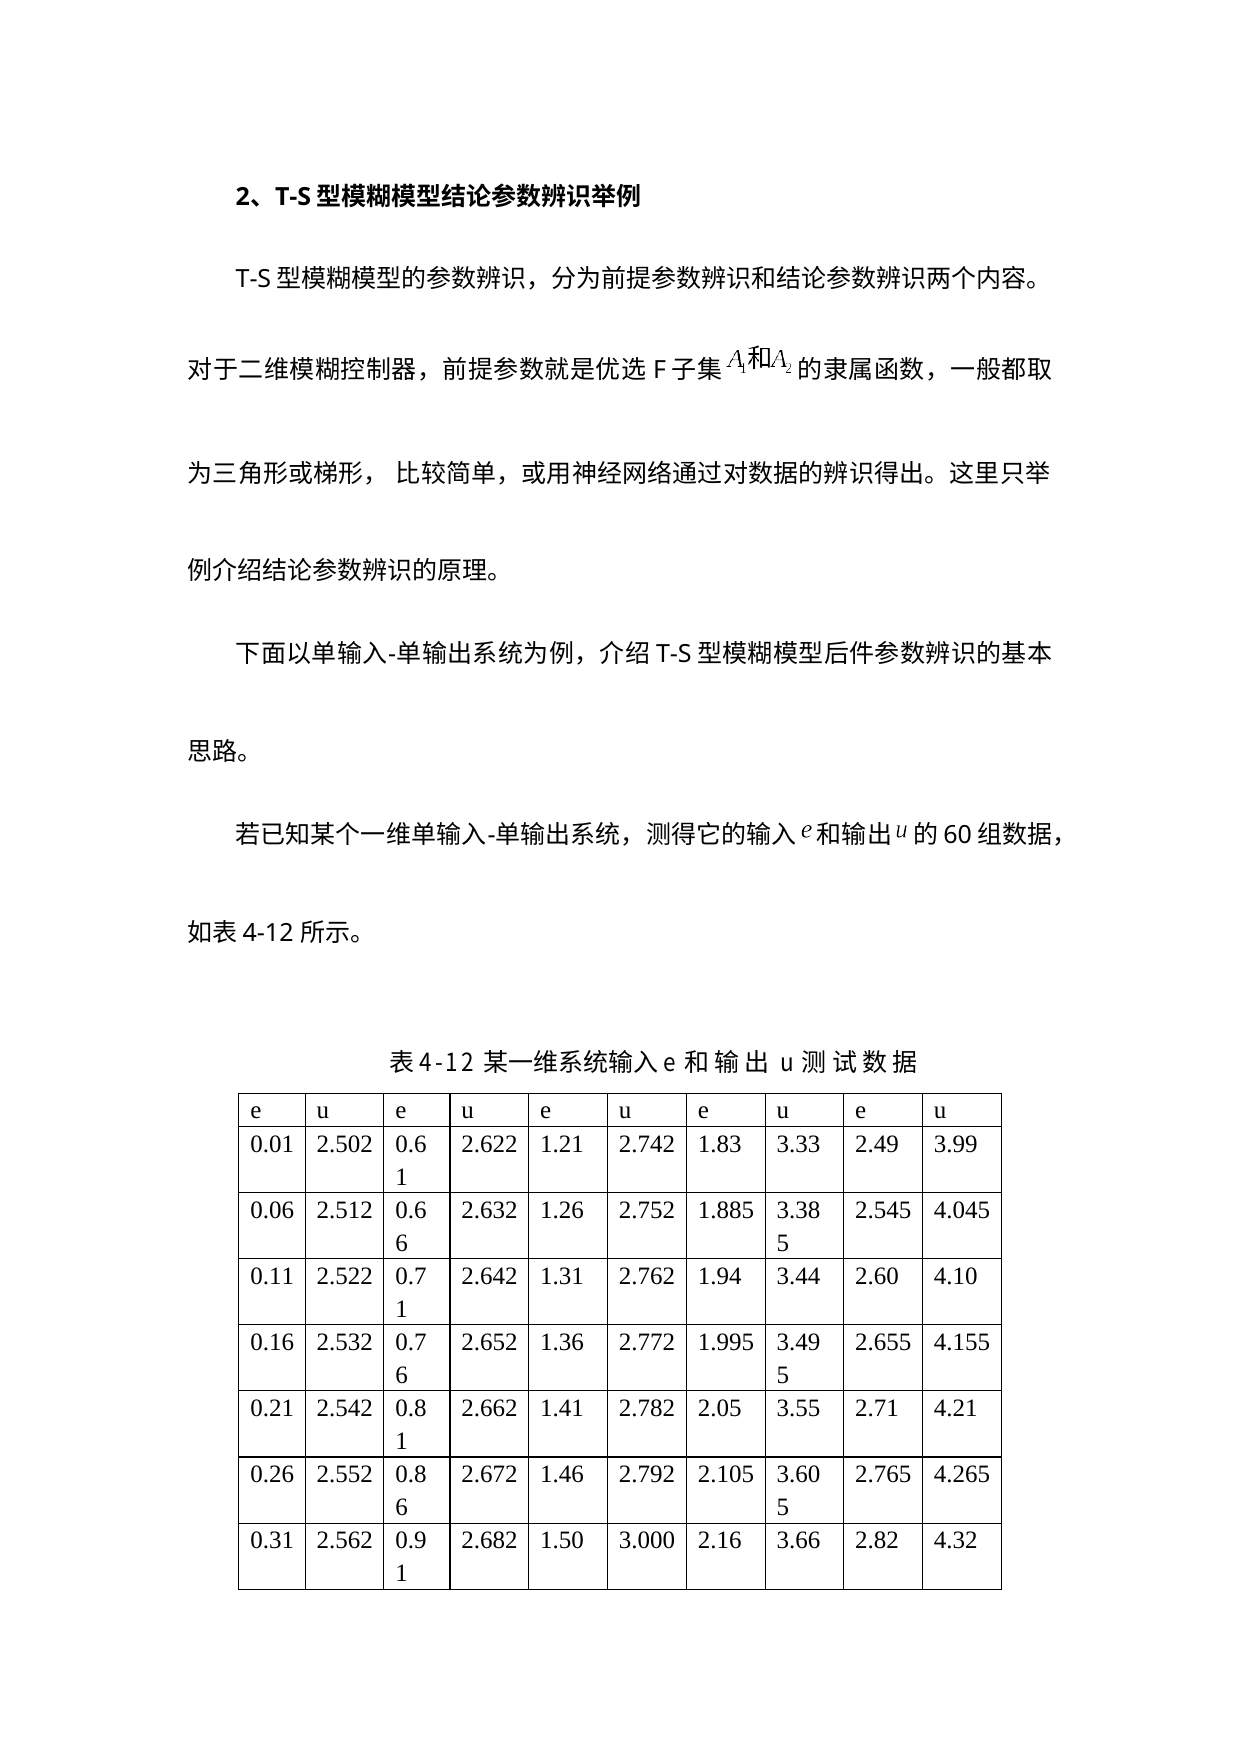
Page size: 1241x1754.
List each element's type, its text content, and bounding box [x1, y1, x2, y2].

table_cell 2.532 [306, 1325, 383, 1390]
table_cell 1.50 [529, 1524, 607, 1588]
table_cell 0.76 [384, 1325, 449, 1390]
table_cell 3.495 [766, 1325, 843, 1390]
text 表4-12 某一维系统输入e和输出u测试数据 [187, 1028, 1053, 1093]
table_cell 2.545 [844, 1193, 922, 1258]
table_cell 2.60 [844, 1259, 922, 1324]
table_cell 2.652 [451, 1325, 528, 1390]
table_cell 0.06 [239, 1193, 305, 1258]
table_cell 3.000 [608, 1524, 686, 1588]
table_header e [239, 1094, 305, 1126]
table_header e [687, 1094, 765, 1126]
table_cell 3.605 [766, 1458, 843, 1522]
table_header u [451, 1094, 528, 1126]
table_cell 2.522 [306, 1259, 383, 1324]
table_cell 2.542 [306, 1391, 383, 1456]
table_cell 0.81 [384, 1391, 449, 1456]
table_cell 3.99 [923, 1127, 1001, 1192]
table_header e [844, 1094, 922, 1126]
table_cell 3.385 [766, 1193, 843, 1258]
table_cell 4.045 [923, 1193, 1001, 1258]
table_cell 1.995 [687, 1325, 765, 1390]
table_cell 0.26 [239, 1458, 305, 1522]
table_header e [384, 1094, 449, 1126]
table_cell 2.05 [687, 1391, 765, 1456]
table_cell 1.21 [529, 1127, 607, 1192]
text 下面以单输入-单输出系统为例，介绍T-S型模糊模型后件参数辨识的基本思路。 [187, 619, 1053, 782]
table_cell 2.502 [306, 1127, 383, 1192]
table_cell 3.66 [766, 1524, 843, 1588]
table_cell 2.772 [608, 1325, 686, 1390]
table_cell 2.662 [451, 1391, 528, 1456]
table_cell 3.55 [766, 1391, 843, 1456]
table_cell 0.91 [384, 1524, 449, 1588]
table_cell 3.44 [766, 1259, 843, 1324]
table_cell 3.33 [766, 1127, 843, 1192]
table_cell 2.765 [844, 1458, 922, 1522]
table_cell 2.622 [451, 1127, 528, 1192]
table_cell 2.71 [844, 1391, 922, 1456]
table_cell 2.82 [844, 1524, 922, 1588]
table_cell 2.782 [608, 1391, 686, 1456]
table_cell 0.31 [239, 1524, 305, 1588]
table_cell 1.31 [529, 1259, 607, 1324]
table_cell 1.36 [529, 1325, 607, 1390]
table_header u [766, 1094, 843, 1126]
table_cell 2.792 [608, 1458, 686, 1522]
table_cell 2.762 [608, 1259, 686, 1324]
table_cell 2.632 [451, 1193, 528, 1258]
table_cell 2.672 [451, 1458, 528, 1522]
table_cell 4.10 [923, 1259, 1001, 1324]
table_cell 1.885 [687, 1193, 765, 1258]
table_cell 2.562 [306, 1524, 383, 1588]
table_cell 0.11 [239, 1259, 305, 1324]
table_cell 0.86 [384, 1458, 449, 1522]
table_cell 2.642 [451, 1259, 528, 1324]
table_header u [923, 1094, 1001, 1126]
table_cell 2.49 [844, 1127, 922, 1192]
text 若已知某个一维单输入-单输出系统，测得它的输入和输出的60组数据，如表4-12 所示。 [187, 800, 1053, 963]
table_cell 2.16 [687, 1524, 765, 1588]
table_header e [529, 1094, 607, 1126]
table_cell 2.105 [687, 1458, 765, 1522]
table_cell 4.32 [923, 1524, 1001, 1588]
table_cell 1.41 [529, 1391, 607, 1456]
table_cell 2.742 [608, 1127, 686, 1192]
table_cell 0.66 [384, 1193, 449, 1258]
table_cell 2.682 [451, 1524, 528, 1588]
table_cell 2.655 [844, 1325, 922, 1390]
table_cell 0.71 [384, 1259, 449, 1324]
table_cell 0.01 [239, 1127, 305, 1192]
table_cell 0.61 [384, 1127, 449, 1192]
table_cell 4.155 [923, 1325, 1001, 1390]
table_header u [608, 1094, 686, 1126]
table_cell 1.46 [529, 1458, 607, 1522]
table_cell 0.21 [239, 1391, 305, 1456]
table_cell 0.16 [239, 1325, 305, 1390]
table_cell 2.752 [608, 1193, 686, 1258]
text 2、T-S型模糊模型结论参数辨识举例 [187, 162, 1053, 227]
table_header u [306, 1094, 383, 1126]
table_cell 4.265 [923, 1458, 1001, 1522]
text T-S型模糊模型的参数辨识，分为前提参数辨识和结论参数辨识两个内容。对于二维模糊控制器，前提参数就是优选F子集的隶属函数，一般都取为三角形或梯形， 比较简单，或用神经网络通过对数据的辨识得出。这里只举例介绍结论参数辨识的原理。 [187, 244, 1053, 601]
table_cell 1.83 [687, 1127, 765, 1192]
table_cell 4.21 [923, 1391, 1001, 1456]
table_cell 1.94 [687, 1259, 765, 1324]
table_cell 1.26 [529, 1193, 607, 1258]
table_cell 2.512 [306, 1193, 383, 1258]
table_cell 2.552 [306, 1458, 383, 1522]
